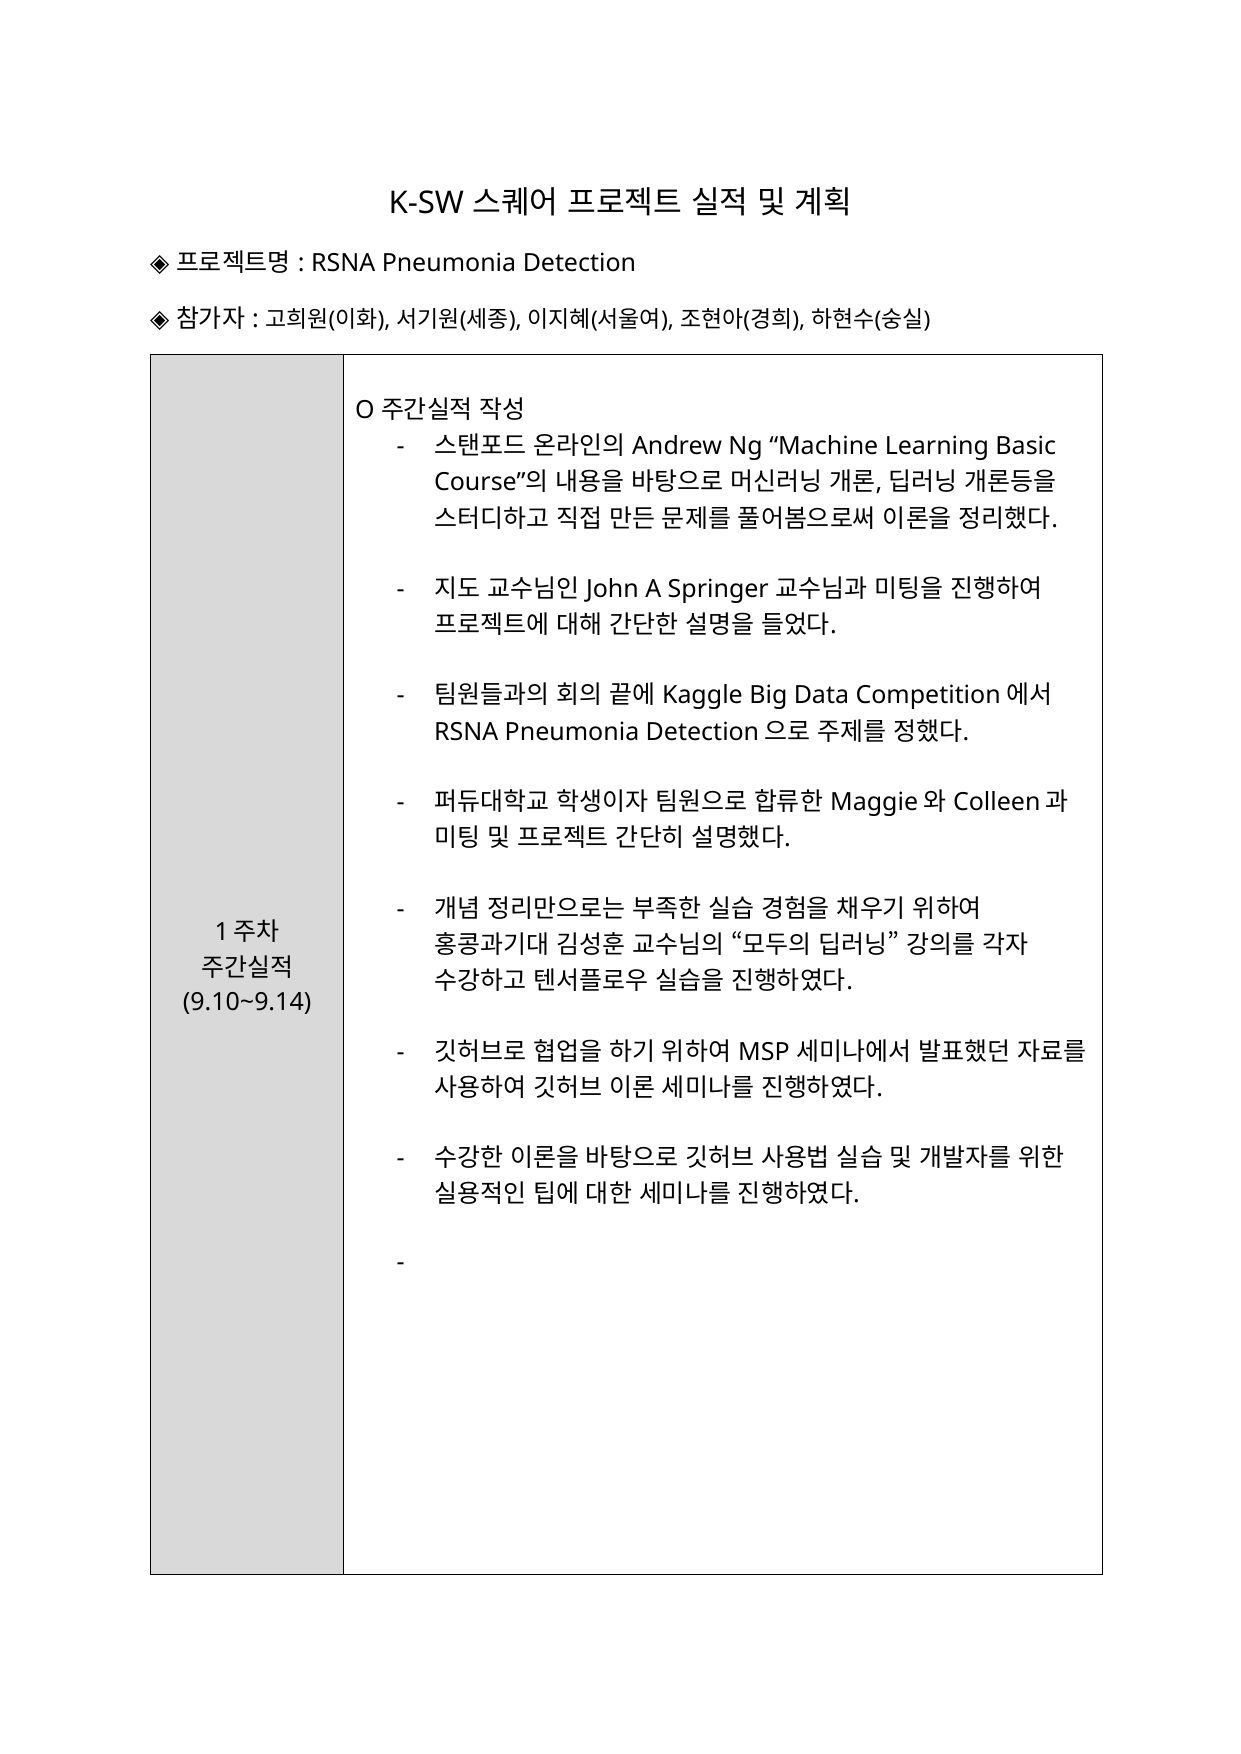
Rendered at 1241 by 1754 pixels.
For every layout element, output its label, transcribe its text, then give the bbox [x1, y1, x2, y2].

text K-SW 스퀘어 프로젝트 실적 및 계획 [150, 177, 1090, 223]
table_header 1주차 주간실적 (9.10~9.14) [151, 355, 343, 1574]
text ◈ 프로젝트명 : RSNA Pneumonia Detection [150, 243, 1090, 279]
text ◈ 참가자 : 고희원(이화), 서기원(세종), 이지혜(서울여), 조현아(경희), 하현수(숭실) [150, 298, 1090, 335]
table_header O 주간실적 작성 스탠포드 온라인의 Andrew Ng “Machine Learning Basic Course”의 내용을 바탕으로 머신러닝 개론, 딥러닝 개론등을 스터디하고 직접 만든 문제를 풀어봄으로써 이론을 정리했다. 지도 교수님인 John A Springer 교수님과 미팅을 진행하여 프로젝트에 대해 간단한 설명을 들었다. 팀원들과의 회의 끝에 Kaggle Big Data Competition에서 RSNA Pneumonia Detection으로 주제를 정했다. 퍼듀대학교 학생이자 팀원으로 합류한 Maggie와 Colleen과 미팅 및 프로젝트 간단히 설명했다. 개념 정리만으로는 부족한 실습 경험을 채우기 위하여 홍콩과기대 김성훈 교수님의 “모두의 딥러닝” 강의를 각자 수강하고 텐서플로우 실습을 진행하였다. 깃허브로 협업을 하기 위하여 MSP 세미나에서 발표했던 자료를 사용하여 깃허브 이론 세미나를 진행하였다. 수강한 이론을 바탕으로 깃허브 사용법 실습 및 개발자를 위한 실용적인 팁에 대한 세미나를 진행하였다. [344, 355, 1102, 1574]
